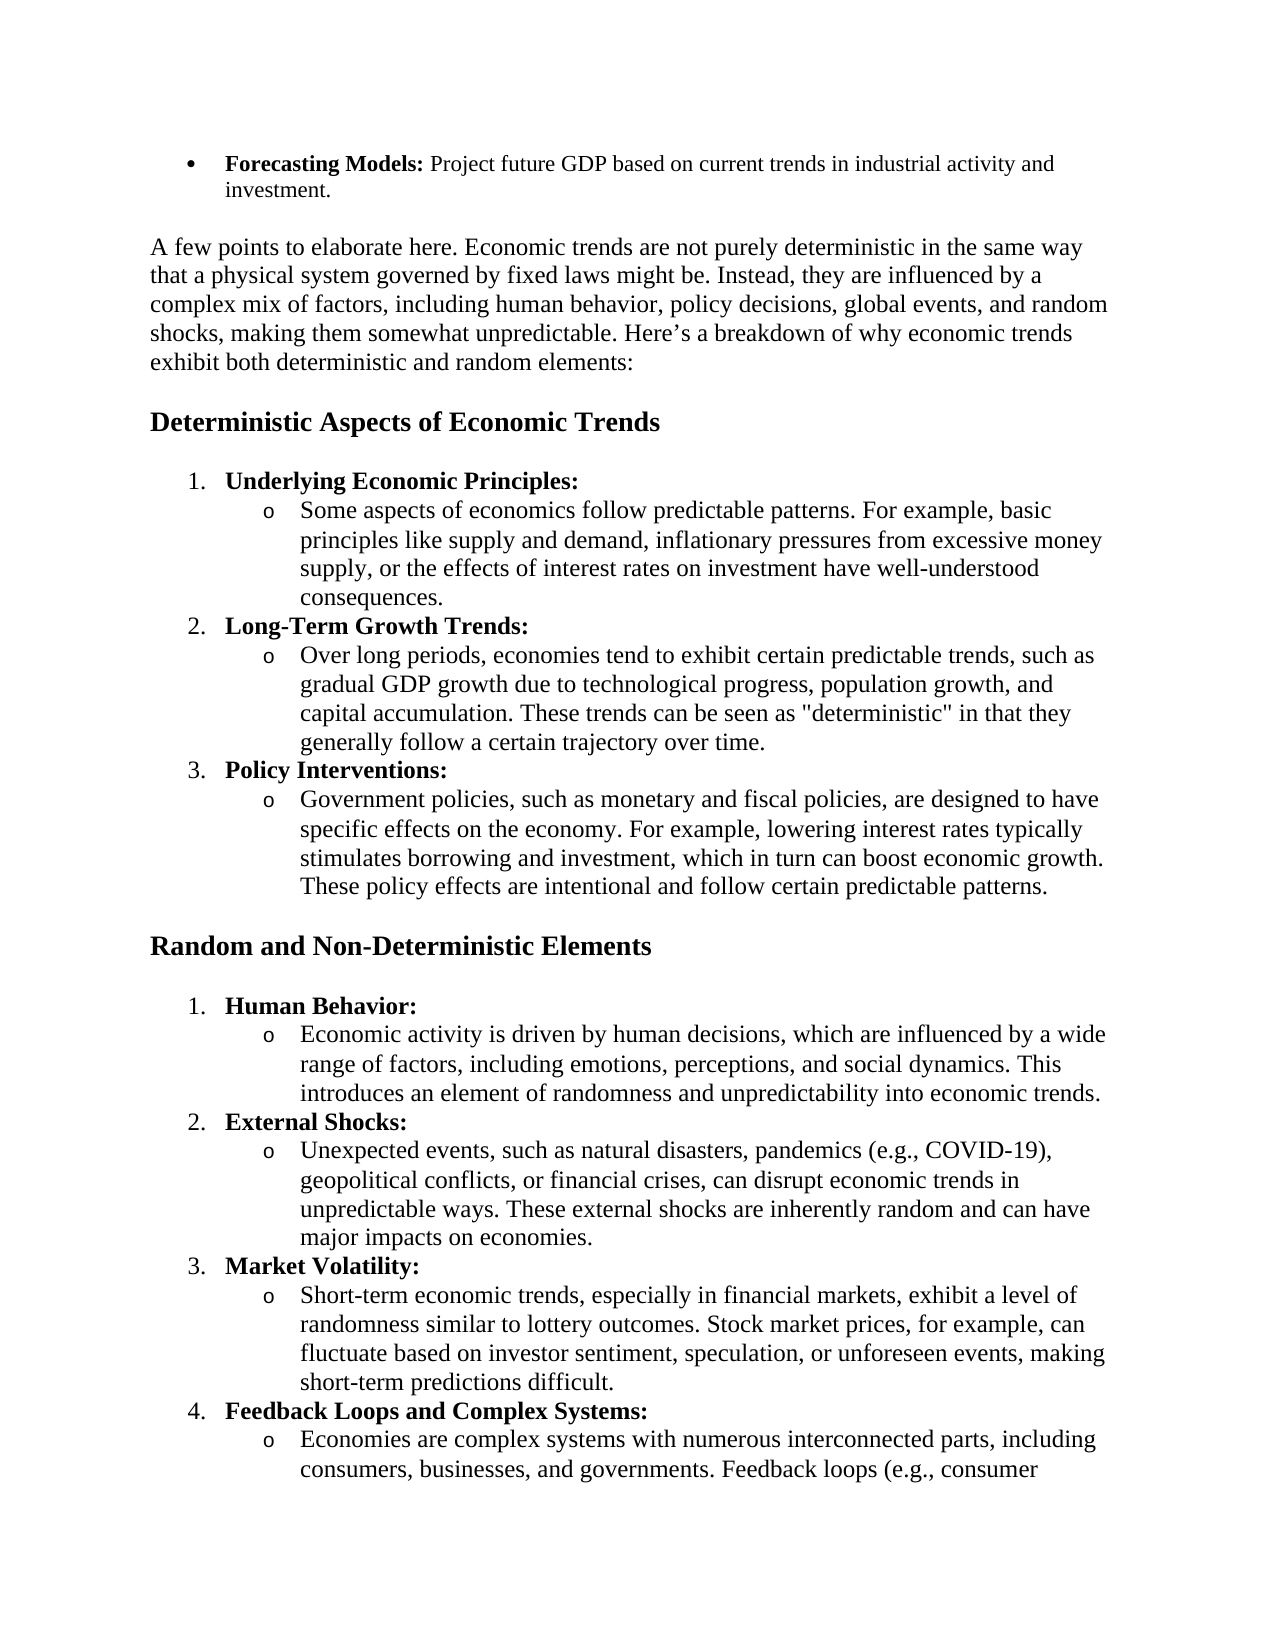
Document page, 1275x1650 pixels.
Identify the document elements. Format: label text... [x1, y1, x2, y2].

list Human Behavior: [187, 991, 1125, 1019]
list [262, 1424, 1125, 1483]
list External Shocks: [187, 1107, 1125, 1135]
list Some aspects of economics follow predictable patterns. For example, basic principles like supply and demand, inflationary pressures from excessive money supply, or the effects of interest rates on investment have well-understood consequences. [262, 495, 1125, 611]
list Policy Interventions: [187, 756, 1125, 784]
list Unexpected events, such as natural disasters, pandemics (e.g., COVID-19), geopolitical conflicts, or financial crises, can disrupt economic trends in unpredictable ways. These external shocks are inherently random and can have major impacts on economies. [262, 1135, 1125, 1251]
list Economic activity is driven by human decisions, which are influenced by a wide range of factors, including emotions, perceptions, and social dynamics. This introduces an element of randomness and unpredictability into economic trends. [262, 1019, 1125, 1107]
list Underlying Economic Principles: [187, 466, 1125, 495]
list Over long periods, economies tend to exhibit certain predictable trends, such as gradual GDP growth due to technological progress, population growth, and capital accumulation. These trends can be seen as "deterministic" in that they generally follow a certain trajectory over time. [262, 640, 1125, 756]
list Short-term economic trends, especially in financial markets, exhibit a level of randomness similar to lottery outcomes. Stock market prices, for example, can fluctuate based on investor sentiment, speculation, or unforeseen events, making short-term predictions difficult. [262, 1280, 1125, 1396]
text Random and Non-Deterministic Elements [150, 929, 1125, 962]
list Long-Term Growth Trends: [187, 611, 1125, 640]
list Forecasting Models: Project future GDP based on current trends in industrial activity and investment. [187, 150, 1125, 203]
list Government policies, such as monetary and fiscal policies, are designed to have specific effects on the economy. For example, lowering interest rates typically stimulates borrowing and investment, which in turn can boost economic growth. These policy effects are intentional and follow certain predictable patterns. [262, 784, 1125, 900]
list Feedback Loops and Complex Systems: [187, 1396, 1125, 1424]
text Deterministic Aspects of Economic Trends [150, 405, 1125, 437]
list Market Volatility: [187, 1251, 1125, 1280]
text A few points to elaborate here. Economic trends are not purely deterministic in the same way that a physical system governed by fixed laws might be. Instead, they are influenced by a complex mix of factors, including human behavior, policy decisions, global events, and random shocks, making them somewhat unpredictable. Here’s a breakdown of why economic trends exhibit both deterministic and random elements: [150, 232, 1125, 376]
